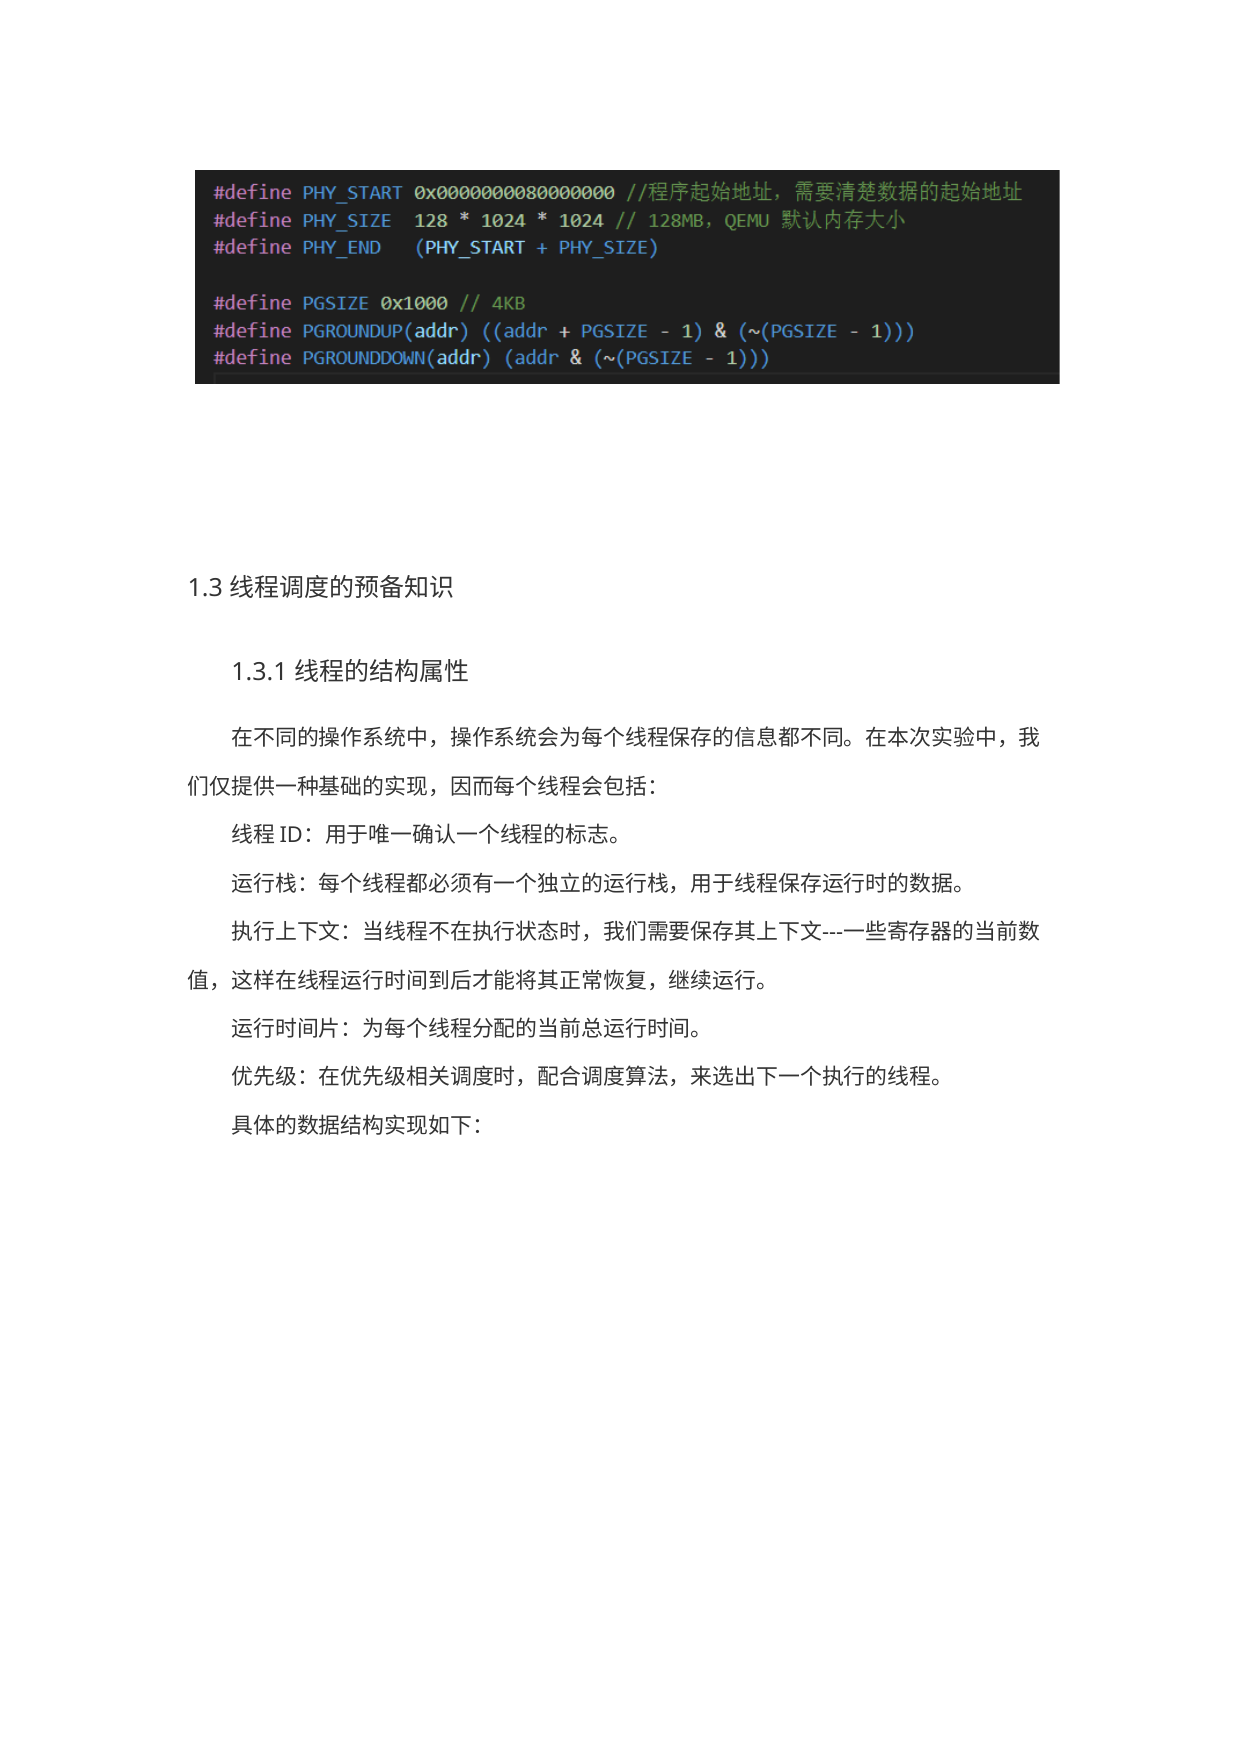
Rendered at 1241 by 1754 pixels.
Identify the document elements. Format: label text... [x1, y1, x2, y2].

list 线程ID：用于唯一确认一个线程的标志。 [187, 817, 1053, 849]
list 执行上下文：当线程不在执行状态时，我们需要保存其上下文---一些寄存器的当前数值，这样在线程运行时间到后才能将其正常恢复，继续运行。 [187, 913, 1053, 995]
list 具体的数据结构实现如下： [187, 1107, 1053, 1140]
list 1.3.1 线程的结构属性 [187, 637, 1053, 702]
list 优先级：在优先级相关调度时，配合调度算法，来选出下一个执行的线程。 [187, 1059, 1053, 1091]
picture [195, 170, 1060, 384]
list 运行时间片：为每个线程分配的当前总运行时间。 [187, 1011, 1053, 1043]
list 在不同的操作系统中，操作系统会为每个线程保存的信息都不同。在本次实验中，我们仅提供一种基础的实现，因而每个线程会包括： [187, 720, 1053, 801]
list 1.3 线程调度的预备知识 [187, 553, 1053, 618]
list 运行栈：每个线程都必须有一个独立的运行栈，用于线程保存运行时的数据。 [187, 865, 1053, 898]
